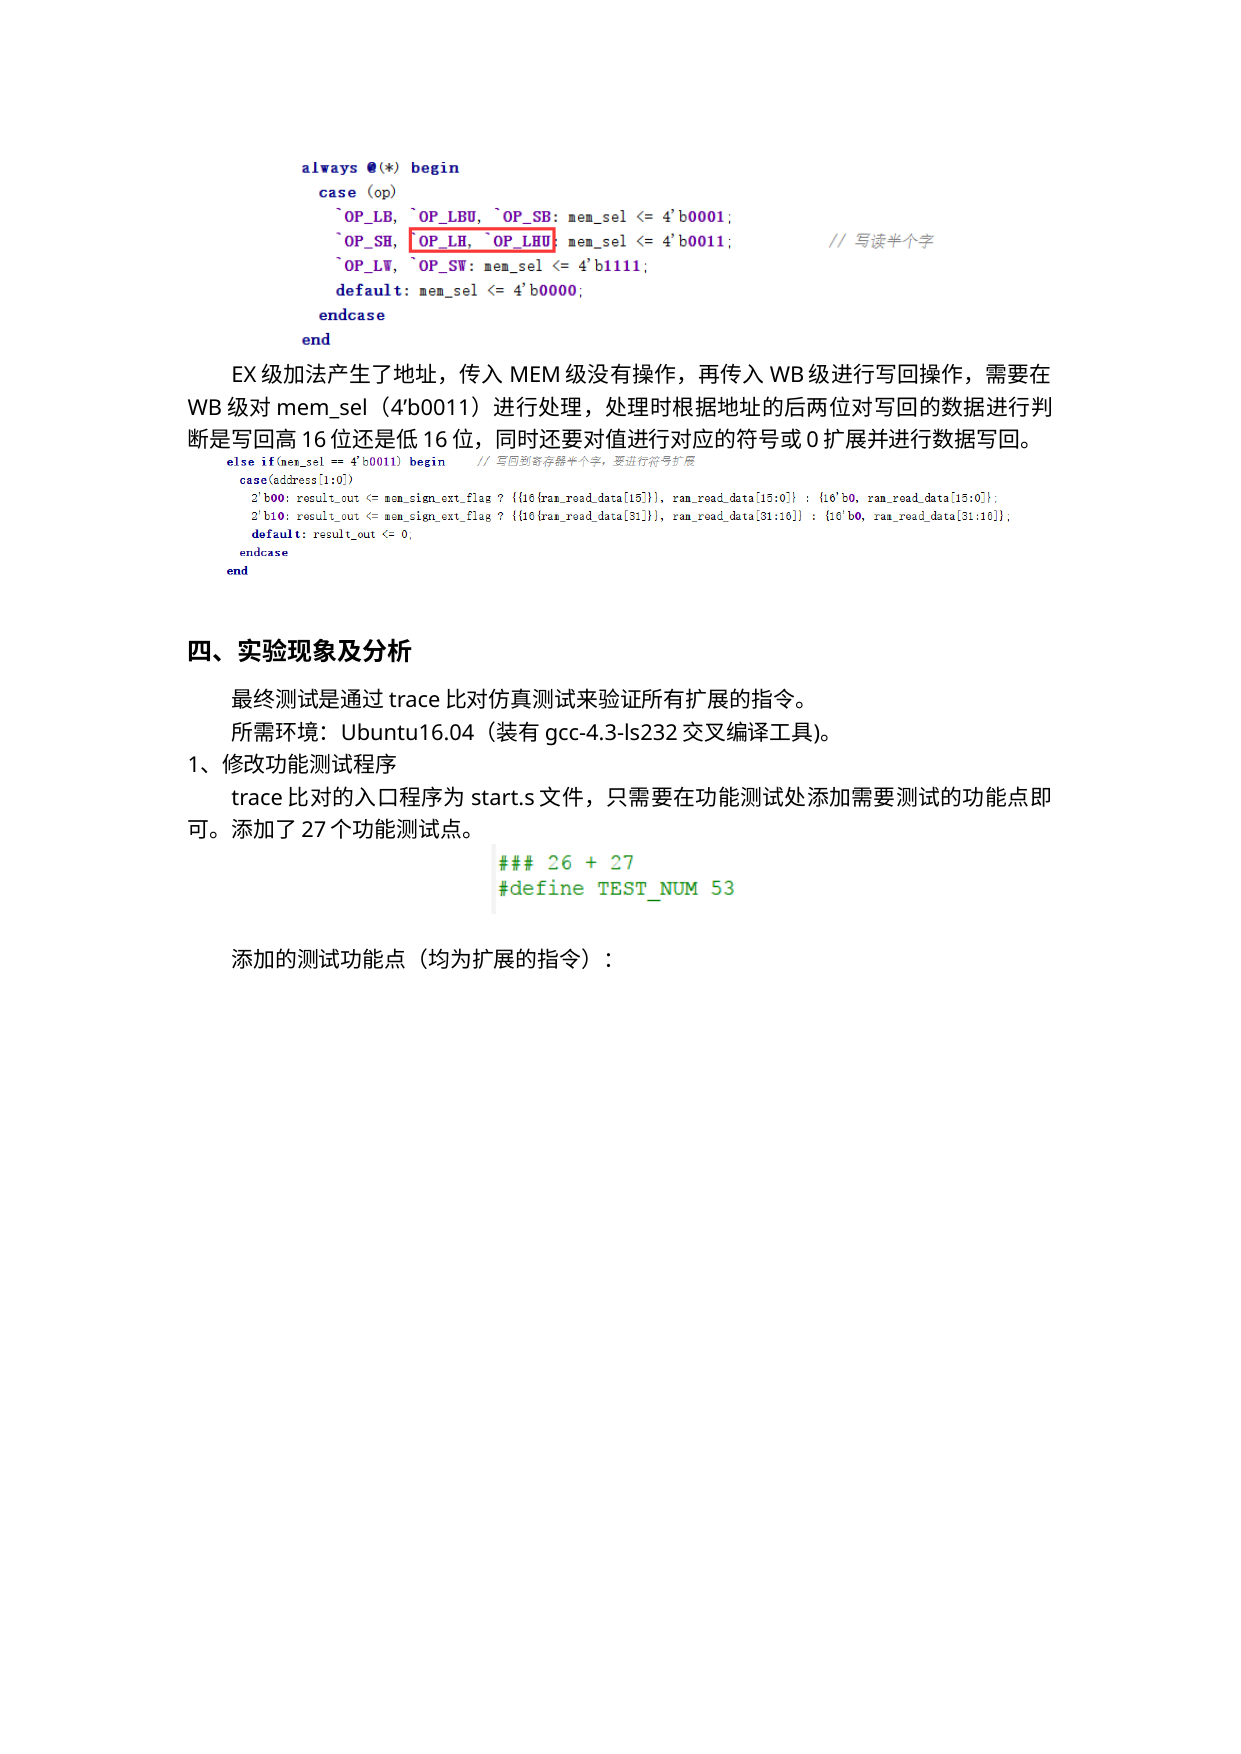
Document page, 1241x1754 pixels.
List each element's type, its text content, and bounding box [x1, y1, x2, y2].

picture [296, 162, 945, 349]
text 所需环境：Ubuntu16.04（装有gcc-4.3-ls232交叉编译工具)。 [187, 714, 1053, 747]
text 最终测试是通过trace比对仿真测试来验证所有扩展的指令。 [187, 682, 1053, 714]
picture [223, 454, 1017, 578]
text trace比对的入口程序为start.s文件，只需要在功能测试处添加需要测试的功能点即可。添加了27个功能测试点。 [187, 779, 1053, 844]
text 添加的测试功能点（均为扩展的指令）： [187, 942, 1053, 974]
text 四、实验现象及分析 [187, 617, 1053, 682]
text 1、修改功能测试程序 [187, 747, 1053, 779]
text EX级加法产生了地址，传入MEM级没有操作，再传入WB级进行写回操作，需要在WB级对mem_sel（4’b0011）进行处理，处理时根据地址的后两位对写回的数据进行判断是写回高16位还是低16位，同时还要对值进行对应的符号或0扩展并进行数据写回。 [187, 357, 1053, 454]
picture [491, 844, 749, 914]
